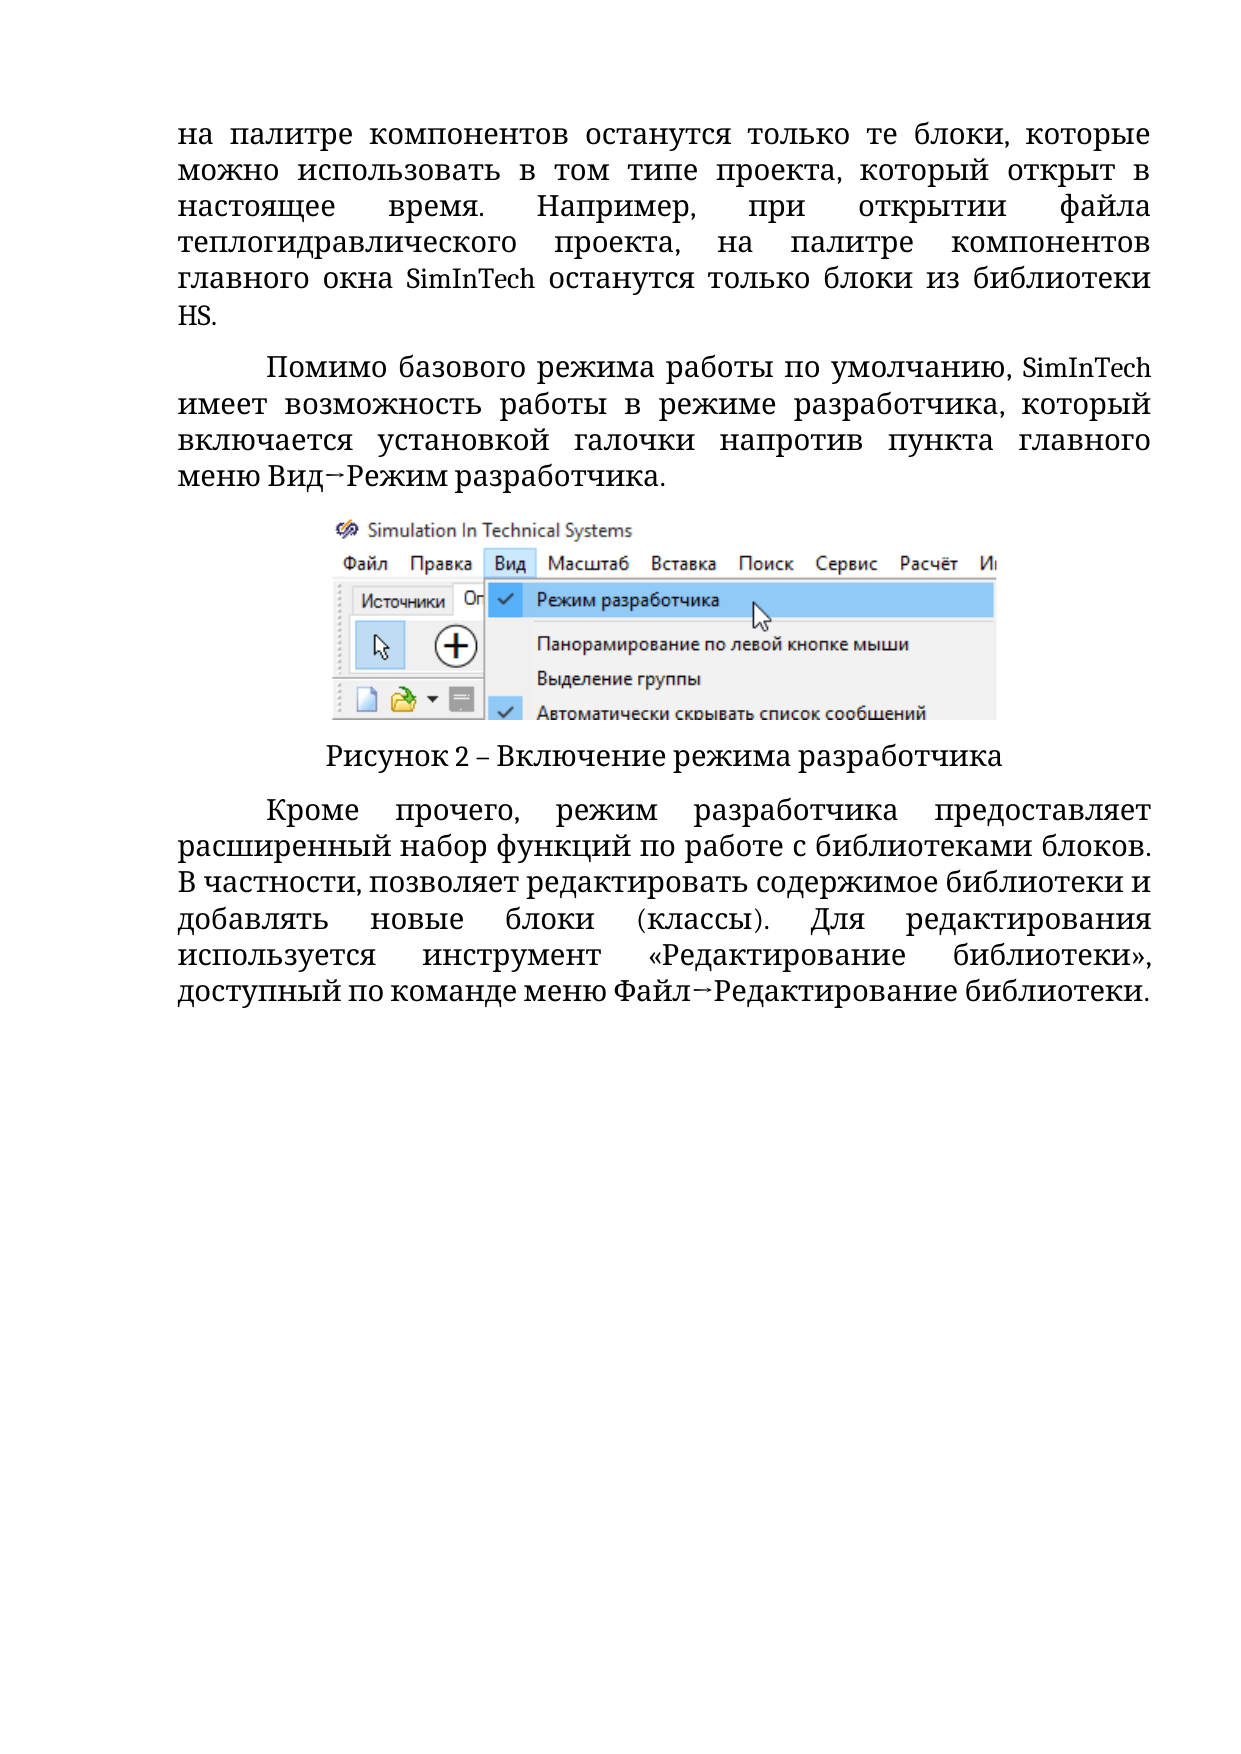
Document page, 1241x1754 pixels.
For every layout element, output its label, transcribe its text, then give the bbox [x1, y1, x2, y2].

picture [332, 512, 997, 720]
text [177, 118, 1152, 332]
text Рисунок 2 – Включение режима разработчика [177, 740, 1152, 773]
text Кроме прочего, режим разработчика предоставляет расширенный набор функций по работе с библиотеками блоков. В частности, позволяет редактировать содержимое библиотеки и добавлять новые блоки (классы). Для редактирования используется инструмент «Редактирование библиотеки», доступный по команде меню Файл→Редактирование библиотеки. [177, 794, 1152, 1009]
text Помимо базового режима работы по умолчанию, SimInTech имеет возможность работы в режиме разработчика, который включается установкой галочки напротив пункта главного меню Вид→Режим разработчика. [177, 352, 1152, 494]
